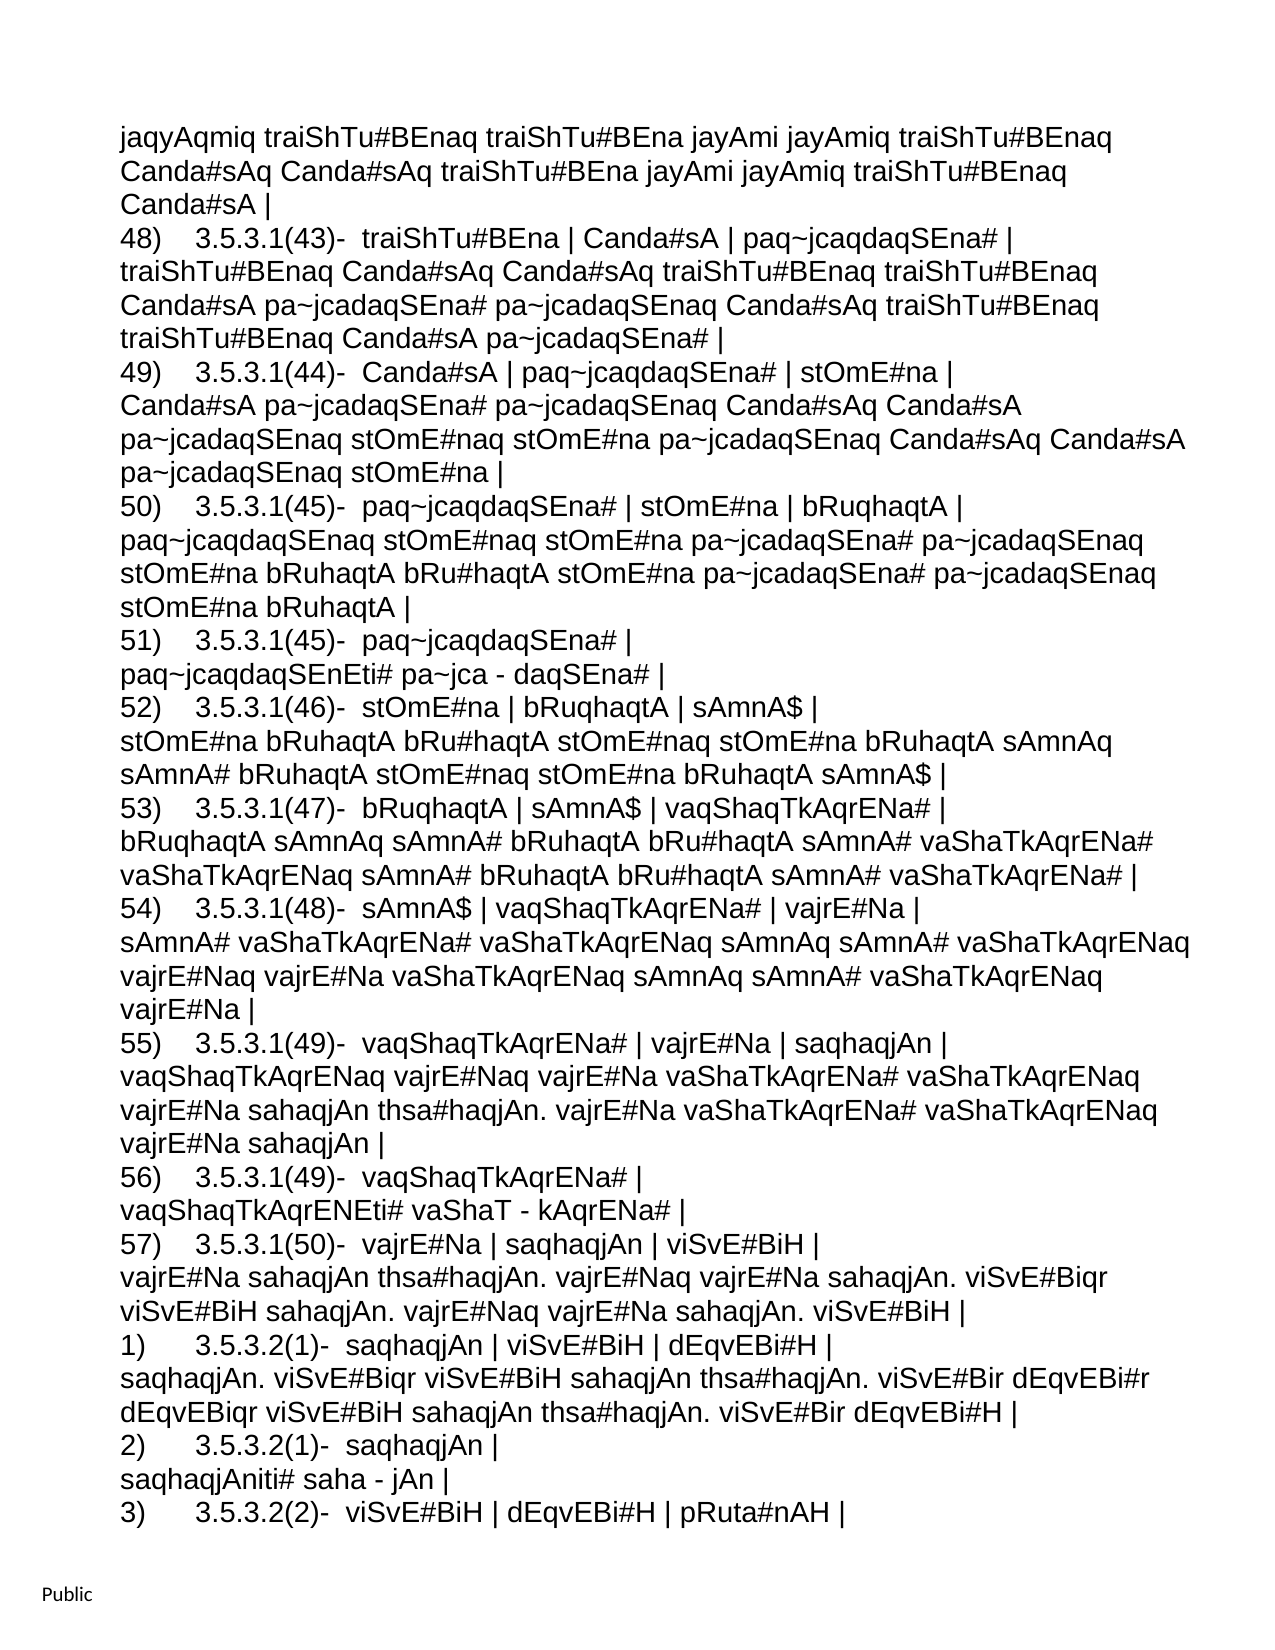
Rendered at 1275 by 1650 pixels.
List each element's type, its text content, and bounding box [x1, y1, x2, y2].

text 51) 3.5.3.1(45)- paq~jcaqdaqSEna# | [120, 623, 1200, 657]
text paq~jcaqdaqSEnaq stOmE#naq stOmE#na pa~jcadaqSEna# pa~jcadaqSEnaq stOmE#na bRuhaqtA bRu#haqtA stOmE#na pa~jcadaqSEna# pa~jcadaqSEnaq stOmE#na bRuhaqtA | [120, 522, 1200, 623]
text vajrE#Na sahaqjAn thsa#haqjAn. vajrE#Naq vajrE#Na sahaqjAn. viSvE#Biqr viSvE#BiH sahaqjAn. vajrE#Naq vajrE#Na sahaqjAn. viSvE#BiH | [120, 1260, 1200, 1327]
text 56) 3.5.3.1(49)- vaqShaqTkAqrENa# | [120, 1160, 1200, 1193]
text 49) 3.5.3.1(44)- Canda#sA | paq~jcaqdaqSEna# | stOmE#na | [120, 355, 1200, 388]
text 57) 3.5.3.1(50)- vajrE#Na | saqhaqjAn | viSvE#BiH | [120, 1227, 1200, 1260]
text 2) 3.5.3.2(1)- saqhaqjAn | [120, 1428, 1200, 1462]
text sAmnA# vaShaTkAqrENa# vaShaTkAqrENaq sAmnAq sAmnA# vaShaTkAqrENaq vajrE#Naq vajrE#Na vaShaTkAqrENaq sAmnAq sAmnA# vaShaTkAqrENaq vajrE#Na | [120, 925, 1200, 1026]
text 52) 3.5.3.1(46)- stOmE#na | bRuqhaqtA | sAmnA$ | [120, 690, 1200, 724]
text traiShTu#BEnaq Canda#sAq Canda#sAq traiShTu#BEnaq traiShTu#BEnaq Canda#sA pa~jcadaqSEna# pa~jcadaqSEnaq Canda#sAq traiShTu#BEnaq traiShTu#BEnaq Canda#sA pa~jcadaqSEna# | [120, 254, 1200, 355]
text 50) 3.5.3.1(45)- paq~jcaqdaqSEna# | stOmE#na | bRuqhaqtA | [120, 489, 1200, 522]
text 53) 3.5.3.1(47)- bRuqhaqtA | sAmnA$ | vaqShaqTkAqrENa# | [120, 791, 1200, 824]
text 54) 3.5.3.1(48)- sAmnA$ | vaqShaqTkAqrENa# | vajrE#Na | [120, 891, 1200, 925]
text 55) 3.5.3.1(49)- vaqShaqTkAqrENa# | vajrE#Na | saqhaqjAn | [120, 1026, 1200, 1059]
text vaqShaqTkAqrENaq vajrE#Naq vajrE#Na vaShaTkAqrENa# vaShaTkAqrENaq vajrE#Na sahaqjAn thsa#haqjAn. vajrE#Na vaShaTkAqrENa# vaShaTkAqrENaq vajrE#Na sahaqjAn | [120, 1059, 1200, 1160]
text jaqyAqmiq traiShTu#BEnaq traiShTu#BEna jayAmi jayAmiq traiShTu#BEnaq Canda#sAq Canda#sAq traiShTu#BEna jayAmi jayAmiq traiShTu#BEnaq Canda#sA | [120, 120, 1200, 221]
text vaqShaqTkAqrENEti# vaShaT - kAqrENa# | [120, 1193, 1200, 1227]
text stOmE#na bRuhaqtA bRu#haqtA stOmE#naq stOmE#na bRuhaqtA sAmnAq sAmnA# bRuhaqtA stOmE#naq stOmE#na bRuhaqtA sAmnA$ | [120, 724, 1200, 791]
text paq~jcaqdaqSEnEti# pa~jca - daqSEna# | [120, 657, 1200, 690]
text 48) 3.5.3.1(43)- traiShTu#BEna | Canda#sA | paq~jcaqdaqSEna# | [120, 221, 1200, 254]
text 3) 3.5.3.2(2)- viSvE#BiH | dEqvEBi#H | pRuta#nAH | [120, 1495, 1200, 1529]
text saqhaqjAn. viSvE#Biqr viSvE#BiH sahaqjAn thsa#haqjAn. viSvE#Bir dEqvEBi#r dEqvEBiqr viSvE#BiH sahaqjAn thsa#haqjAn. viSvE#Bir dEqvEBi#H | [120, 1361, 1200, 1428]
text Canda#sA pa~jcadaqSEna# pa~jcadaqSEnaq Canda#sAq Canda#sA pa~jcadaqSEnaq stOmE#naq stOmE#na pa~jcadaqSEnaq Canda#sAq Canda#sA pa~jcadaqSEnaq stOmE#na | [120, 388, 1200, 489]
text 1) 3.5.3.2(1)- saqhaqjAn | viSvE#BiH | dEqvEBi#H | [120, 1327, 1200, 1361]
text bRuqhaqtA sAmnAq sAmnA# bRuhaqtA bRu#haqtA sAmnA# vaShaTkAqrENa# vaShaTkAqrENaq sAmnA# bRuhaqtA bRu#haqtA sAmnA# vaShaTkAqrENa# | [120, 824, 1200, 891]
text saqhaqjAniti# saha - jAn | [120, 1462, 1200, 1495]
